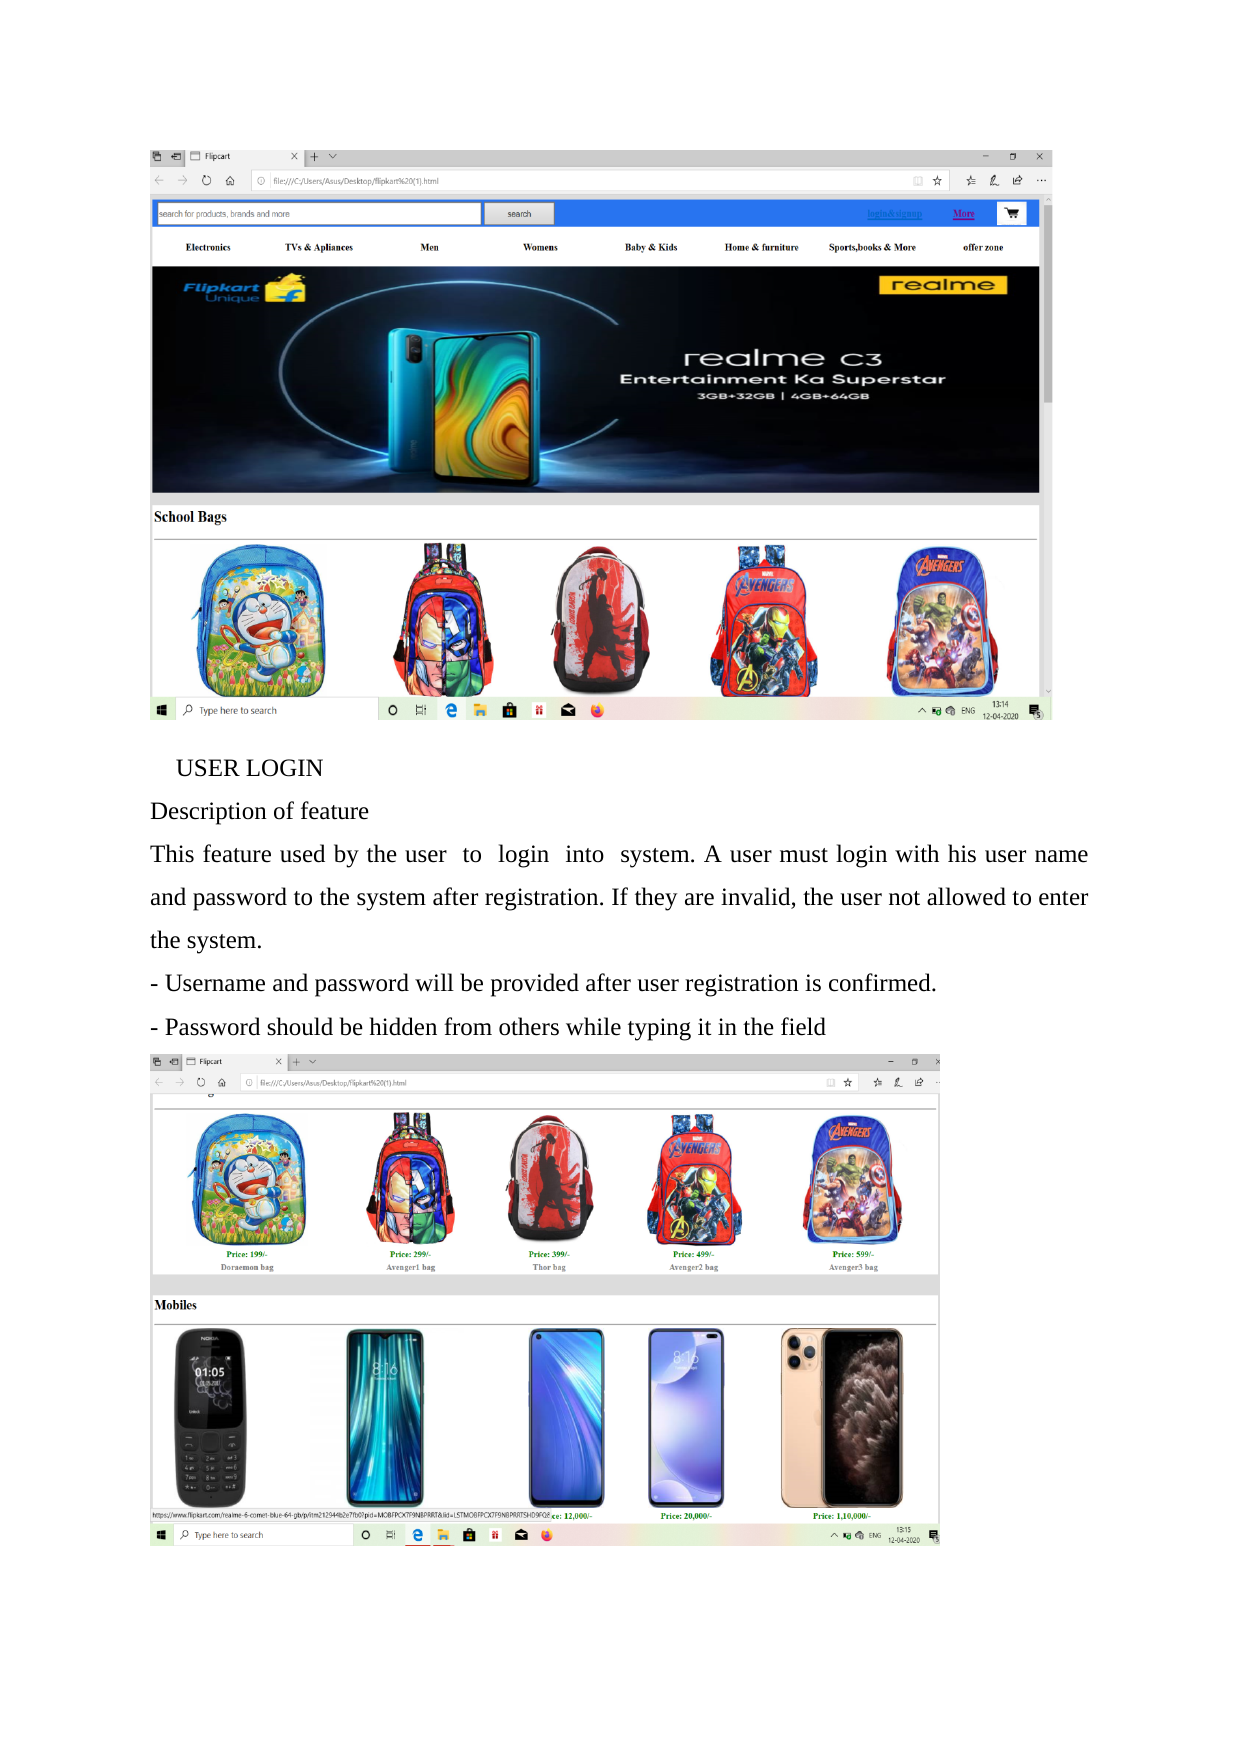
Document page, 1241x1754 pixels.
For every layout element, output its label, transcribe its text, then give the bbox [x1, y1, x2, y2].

text  USER LOGIN [150, 753, 1090, 782]
text This feature used by the user to login into system. A user must login with his user name and password to the system after registration. If they are invalid, the user not allowed to enter the system. [150, 839, 1090, 954]
text Description of feature [150, 796, 1090, 825]
text - Username and password will be provided after user registration is confirmed. [150, 968, 1090, 997]
picture [150, 1054, 940, 1546]
text - Password should be hidden from others while typing it in the field [150, 1012, 1090, 1040]
picture [150, 150, 1053, 720]
